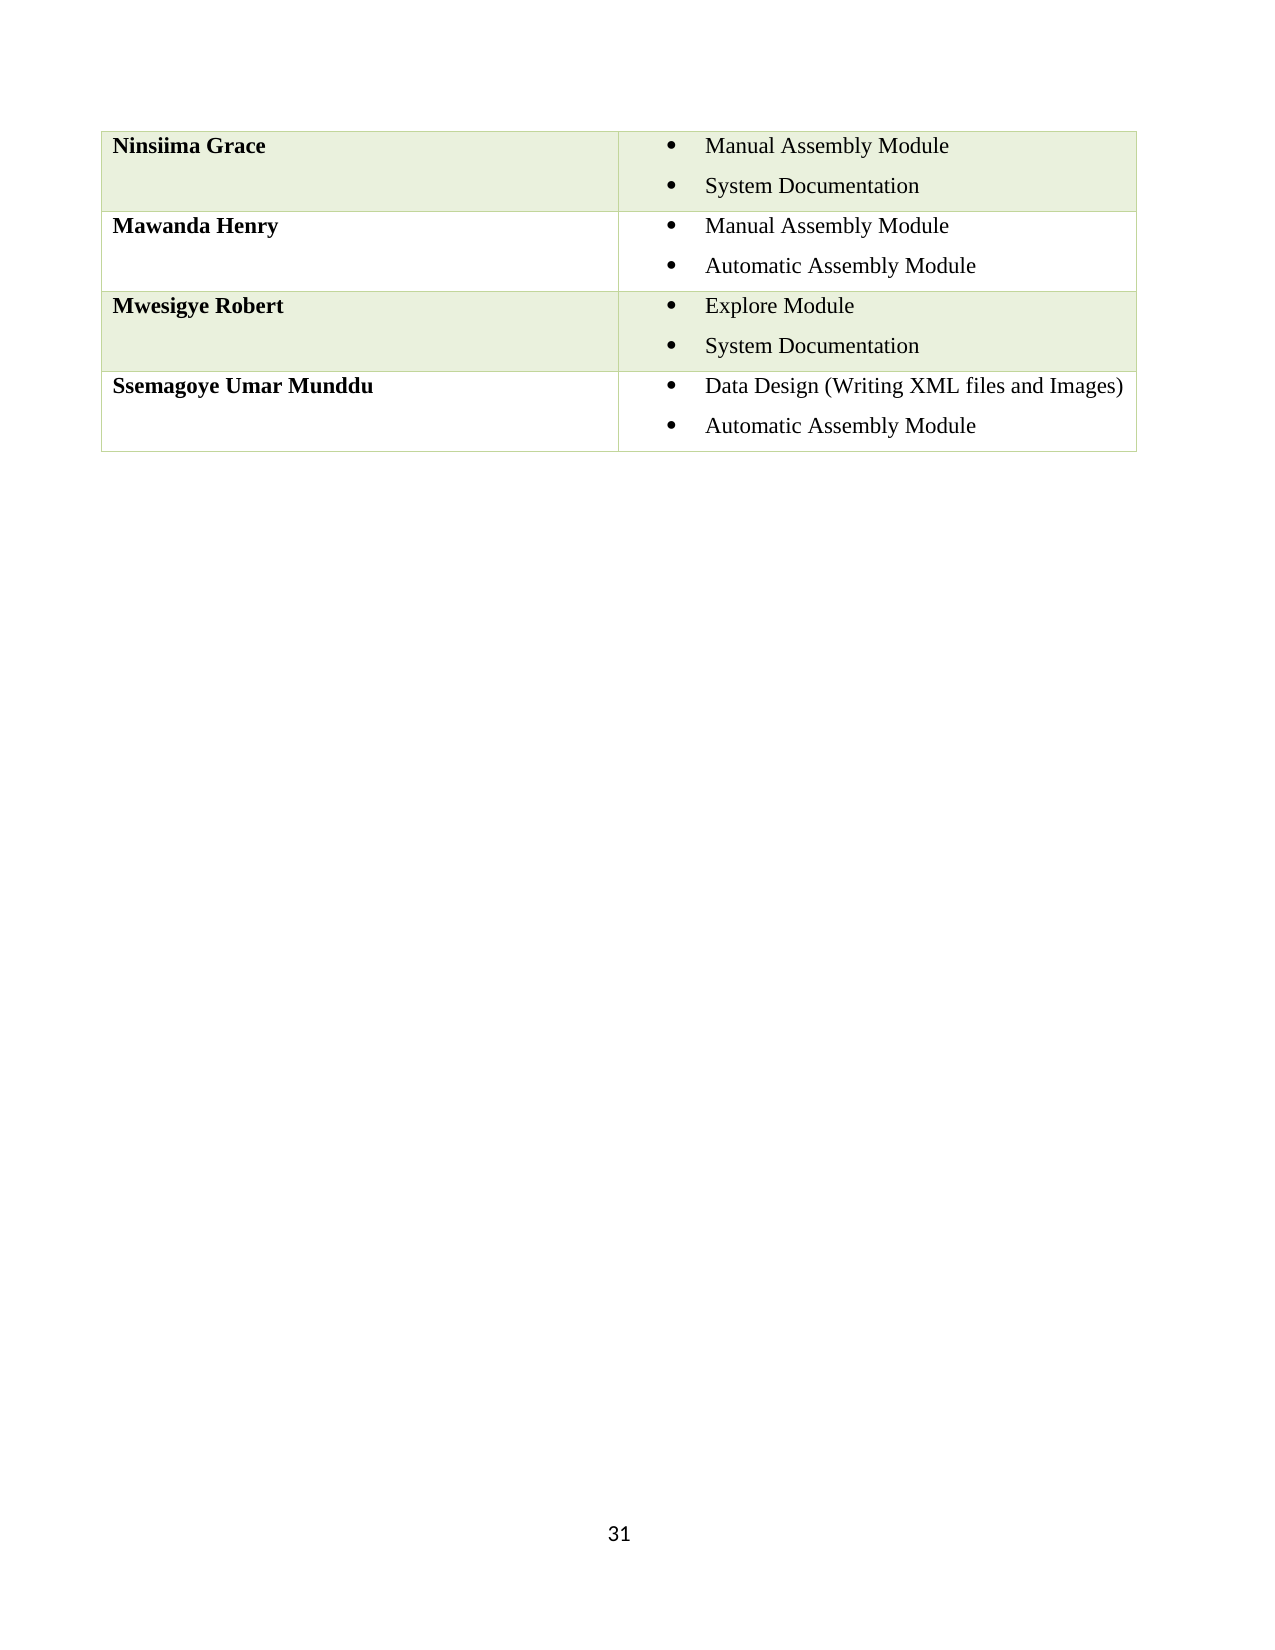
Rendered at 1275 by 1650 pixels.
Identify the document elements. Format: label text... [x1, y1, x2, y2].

table_cell Ninsiima Grace [102, 132, 618, 211]
table_cell Manual Assembly Module System Documentation [619, 132, 1136, 211]
table_cell Explore Module System Documentation [619, 292, 1136, 371]
table_cell Mawanda Henry [102, 212, 618, 291]
table_cell Ssemagoye Umar Munddu [102, 372, 618, 451]
table_cell Mwesigye Robert [102, 292, 618, 371]
table_cell Data Design (Writing XML files and Images) Automatic Assembly Module [619, 372, 1136, 451]
table_cell Manual Assembly Module Automatic Assembly Module [619, 212, 1136, 291]
